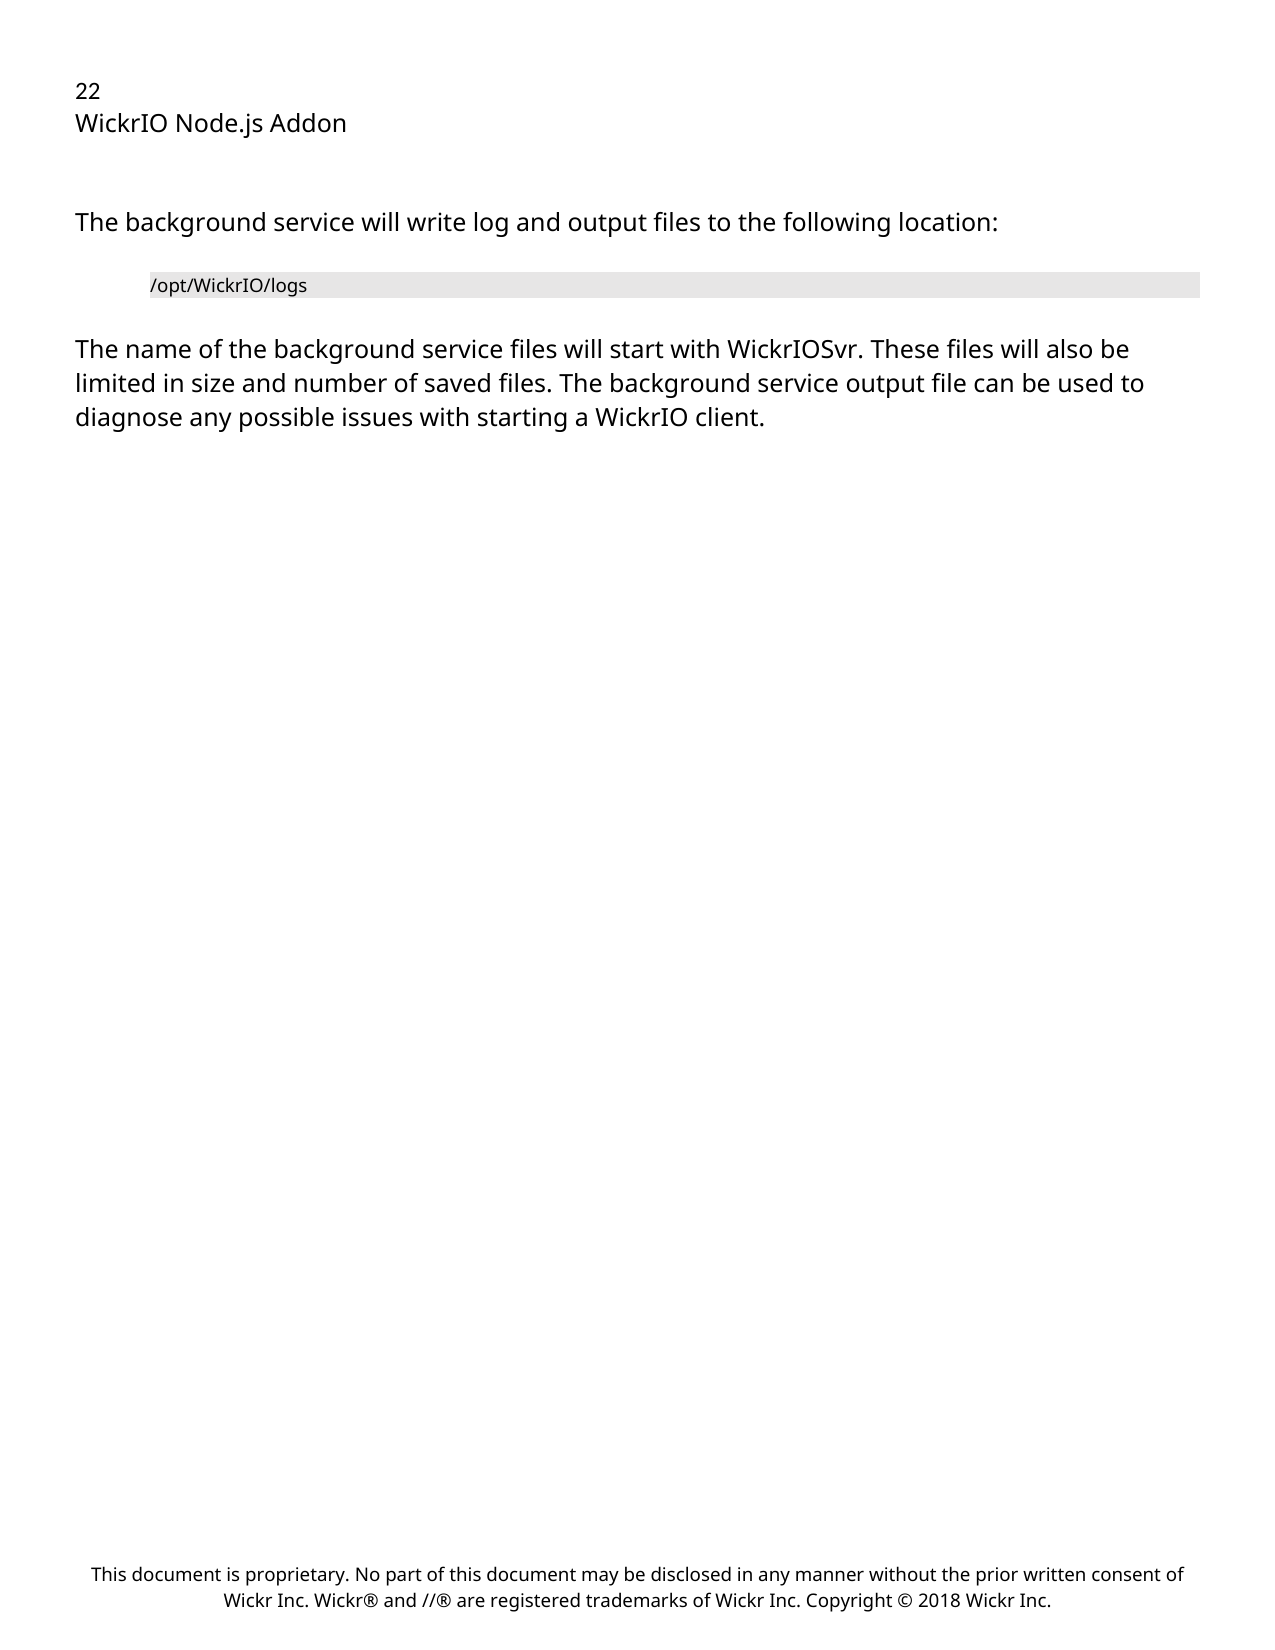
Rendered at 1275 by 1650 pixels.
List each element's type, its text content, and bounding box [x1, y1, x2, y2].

text /opt/WickrIO/logs [150, 272, 1200, 298]
text The name of the background service files will start with WickrIOSvr. These files will also be limited in size and number of saved files. The background service output file can be used to diagnose any possible issues with starting a WickrIO client. [75, 332, 1200, 434]
text The background service will write log and output files to the following location: [75, 204, 1200, 238]
